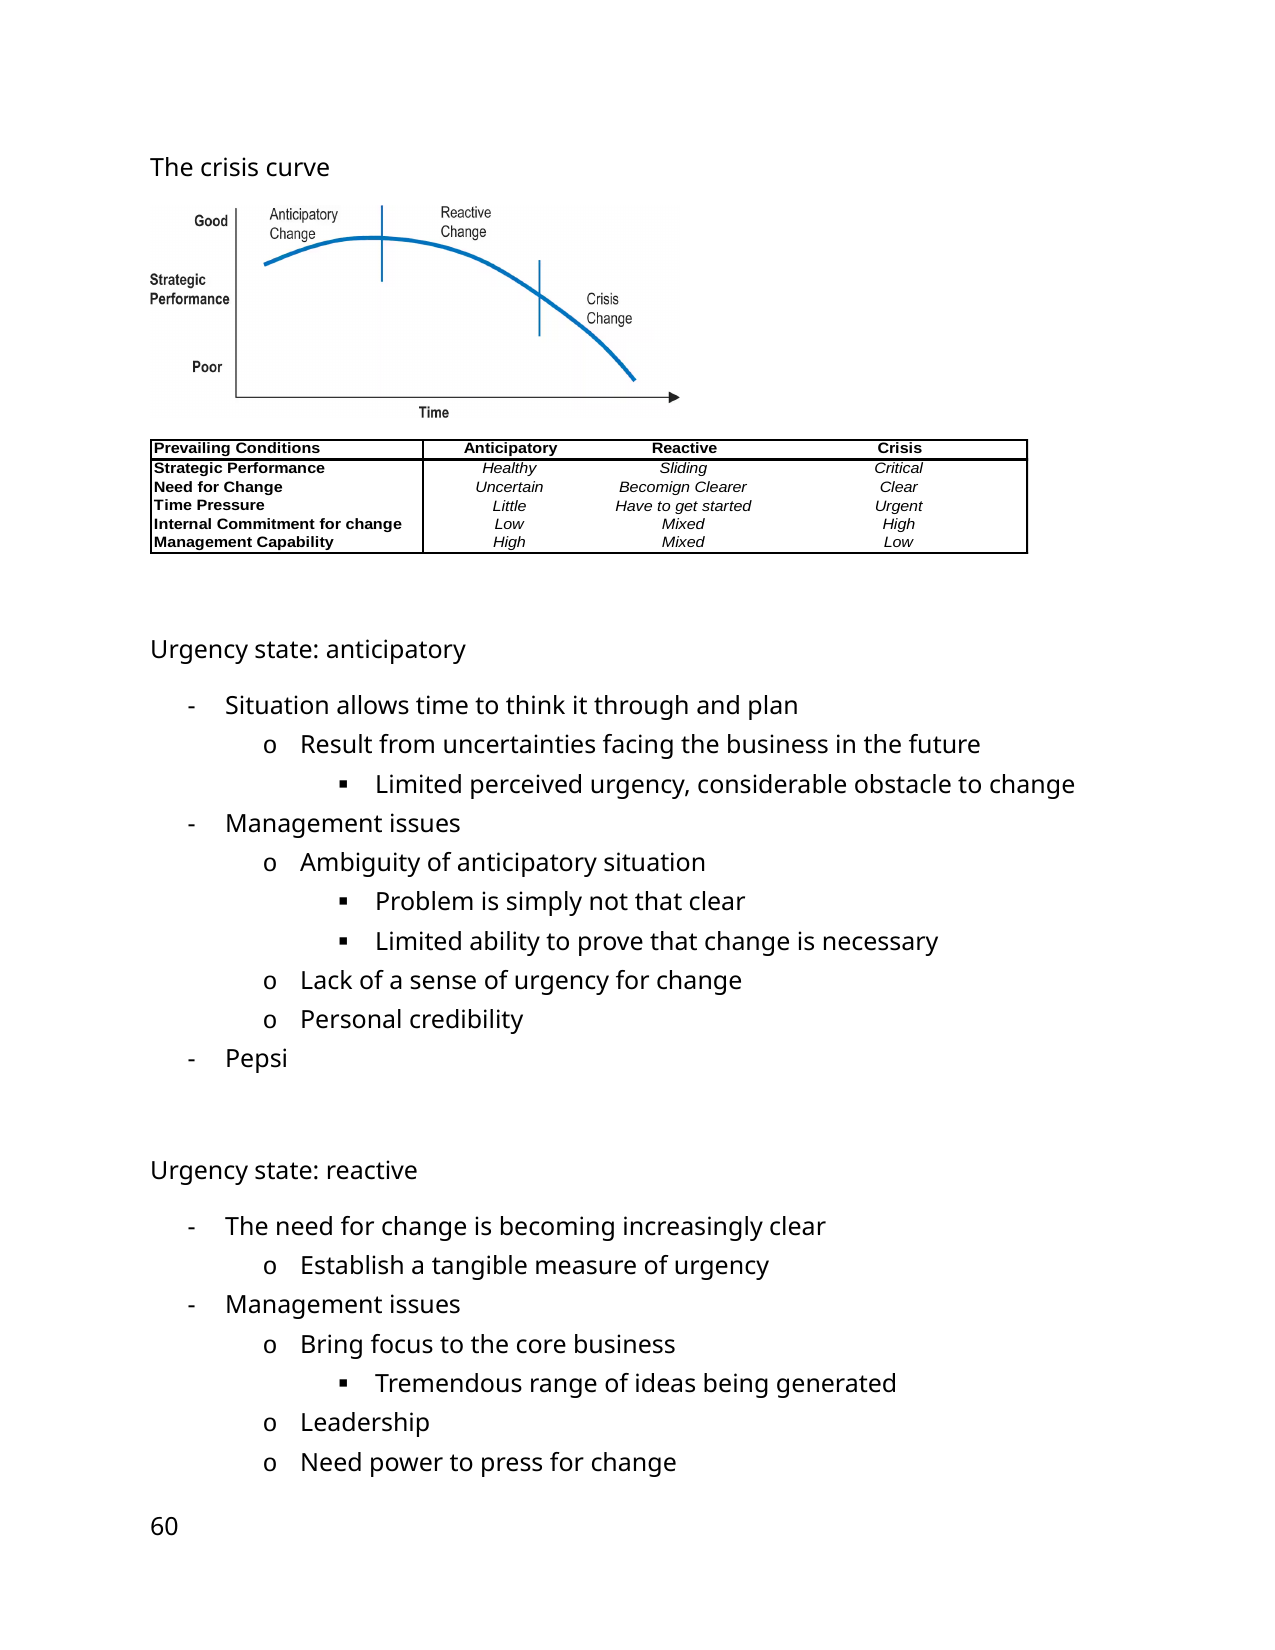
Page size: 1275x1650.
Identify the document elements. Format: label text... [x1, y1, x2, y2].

list Limited ability to prove that change is necessary [337, 923, 1125, 957]
list Management issues [187, 805, 1125, 839]
list The need for change is becoming increasingly clear [187, 1208, 1125, 1243]
text Urgency state: anticipatory [150, 632, 1125, 666]
list Personal credibility [262, 1002, 1125, 1036]
list Management issues [187, 1287, 1125, 1321]
list Limited perceived urgency, considerable obstacle to change [337, 766, 1125, 800]
picture [150, 205, 680, 418]
list Need power to press for change [262, 1444, 1125, 1478]
list Result from uncertainties facing the business in the future [262, 727, 1125, 761]
list Pepsi [187, 1041, 1125, 1075]
list Lack of a sense of urgency for change [262, 962, 1125, 997]
list Problem is simply not that clear [337, 884, 1125, 918]
list Ambiguity of anticipatory situation [262, 844, 1125, 879]
text Urgency state: reactive [150, 1153, 1125, 1187]
list Establish a tangible measure of urgency [262, 1248, 1125, 1282]
list Situation allows time to think it through and plan [187, 688, 1125, 722]
list Tremendous range of ideas being generated [337, 1366, 1125, 1400]
list Leadership [262, 1405, 1125, 1439]
text The crisis curve [150, 150, 1125, 184]
list Bring focus to the core business [262, 1326, 1125, 1361]
